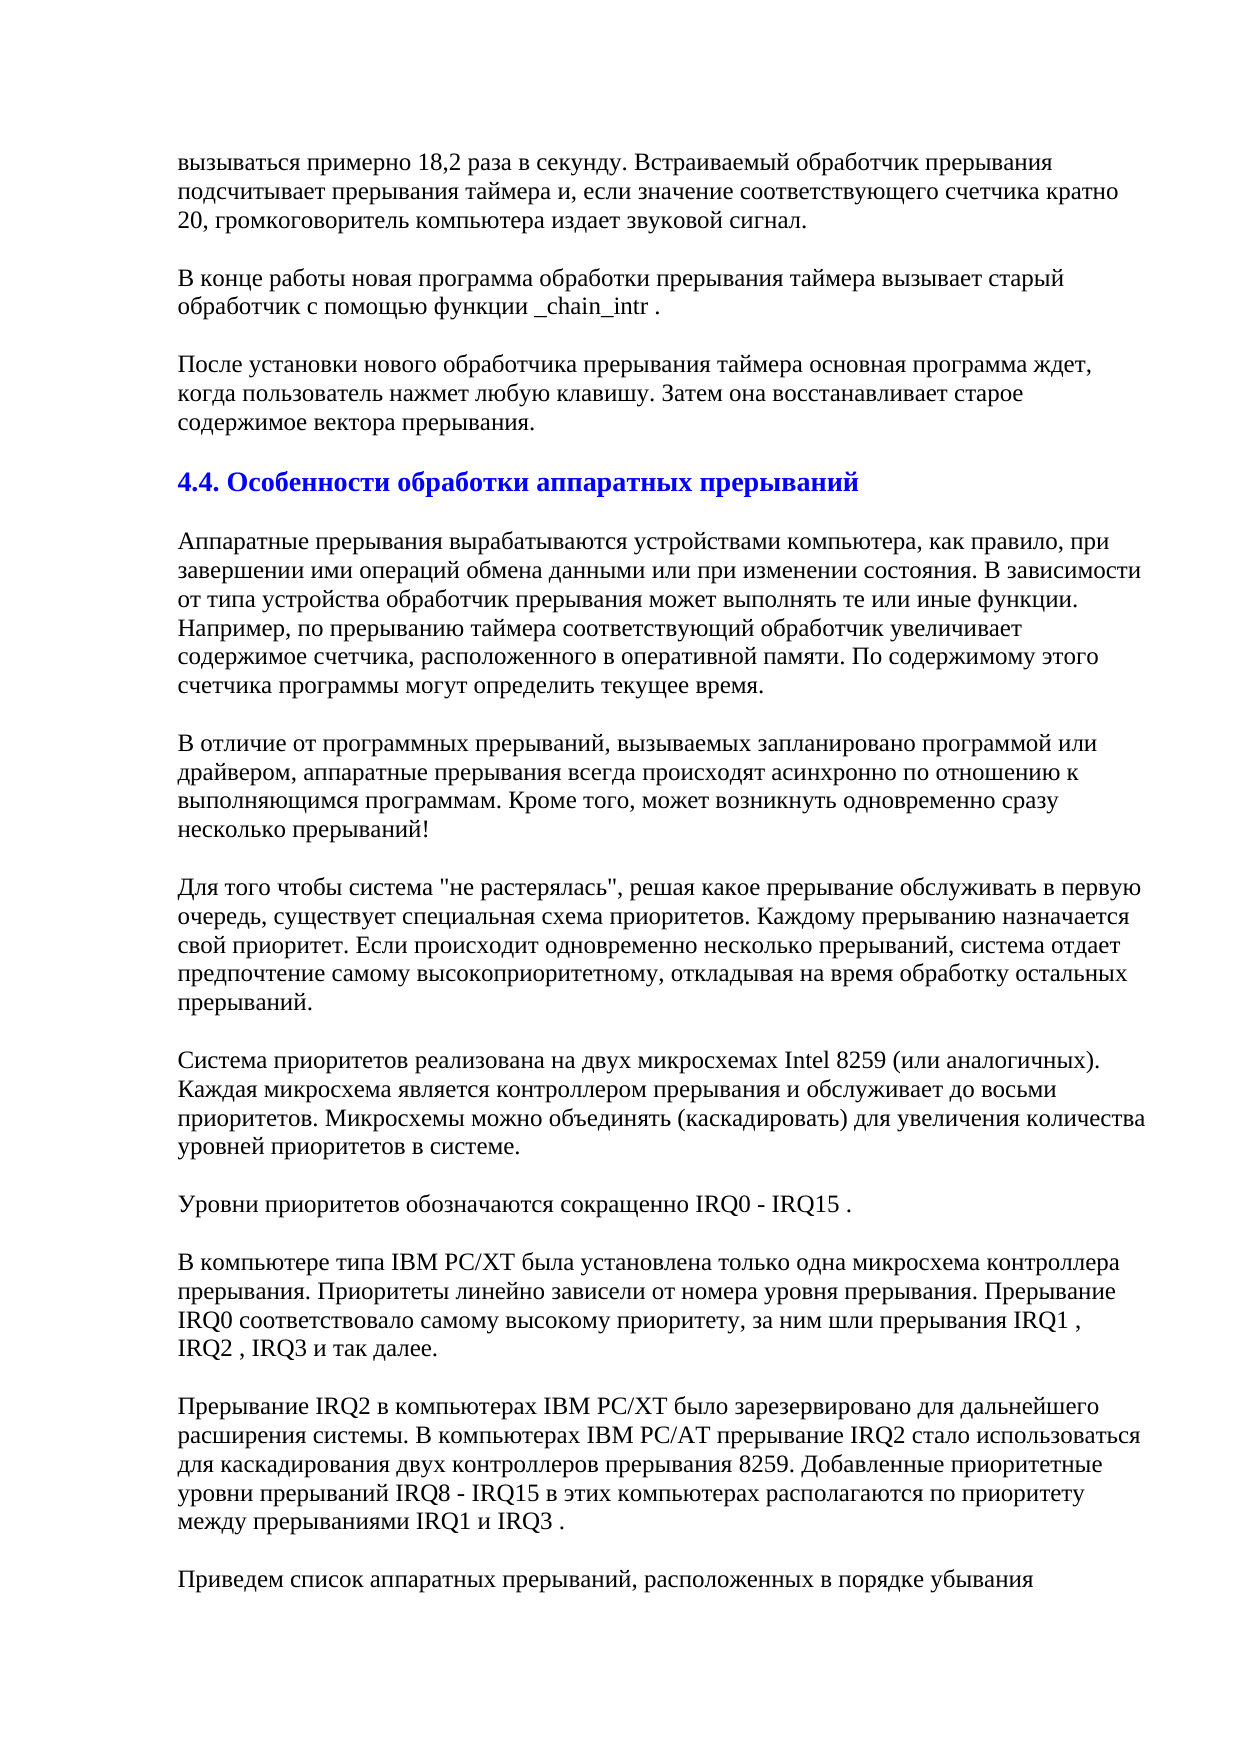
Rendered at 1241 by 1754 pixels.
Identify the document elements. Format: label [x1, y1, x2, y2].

table_header [177, 118, 1151, 1593]
